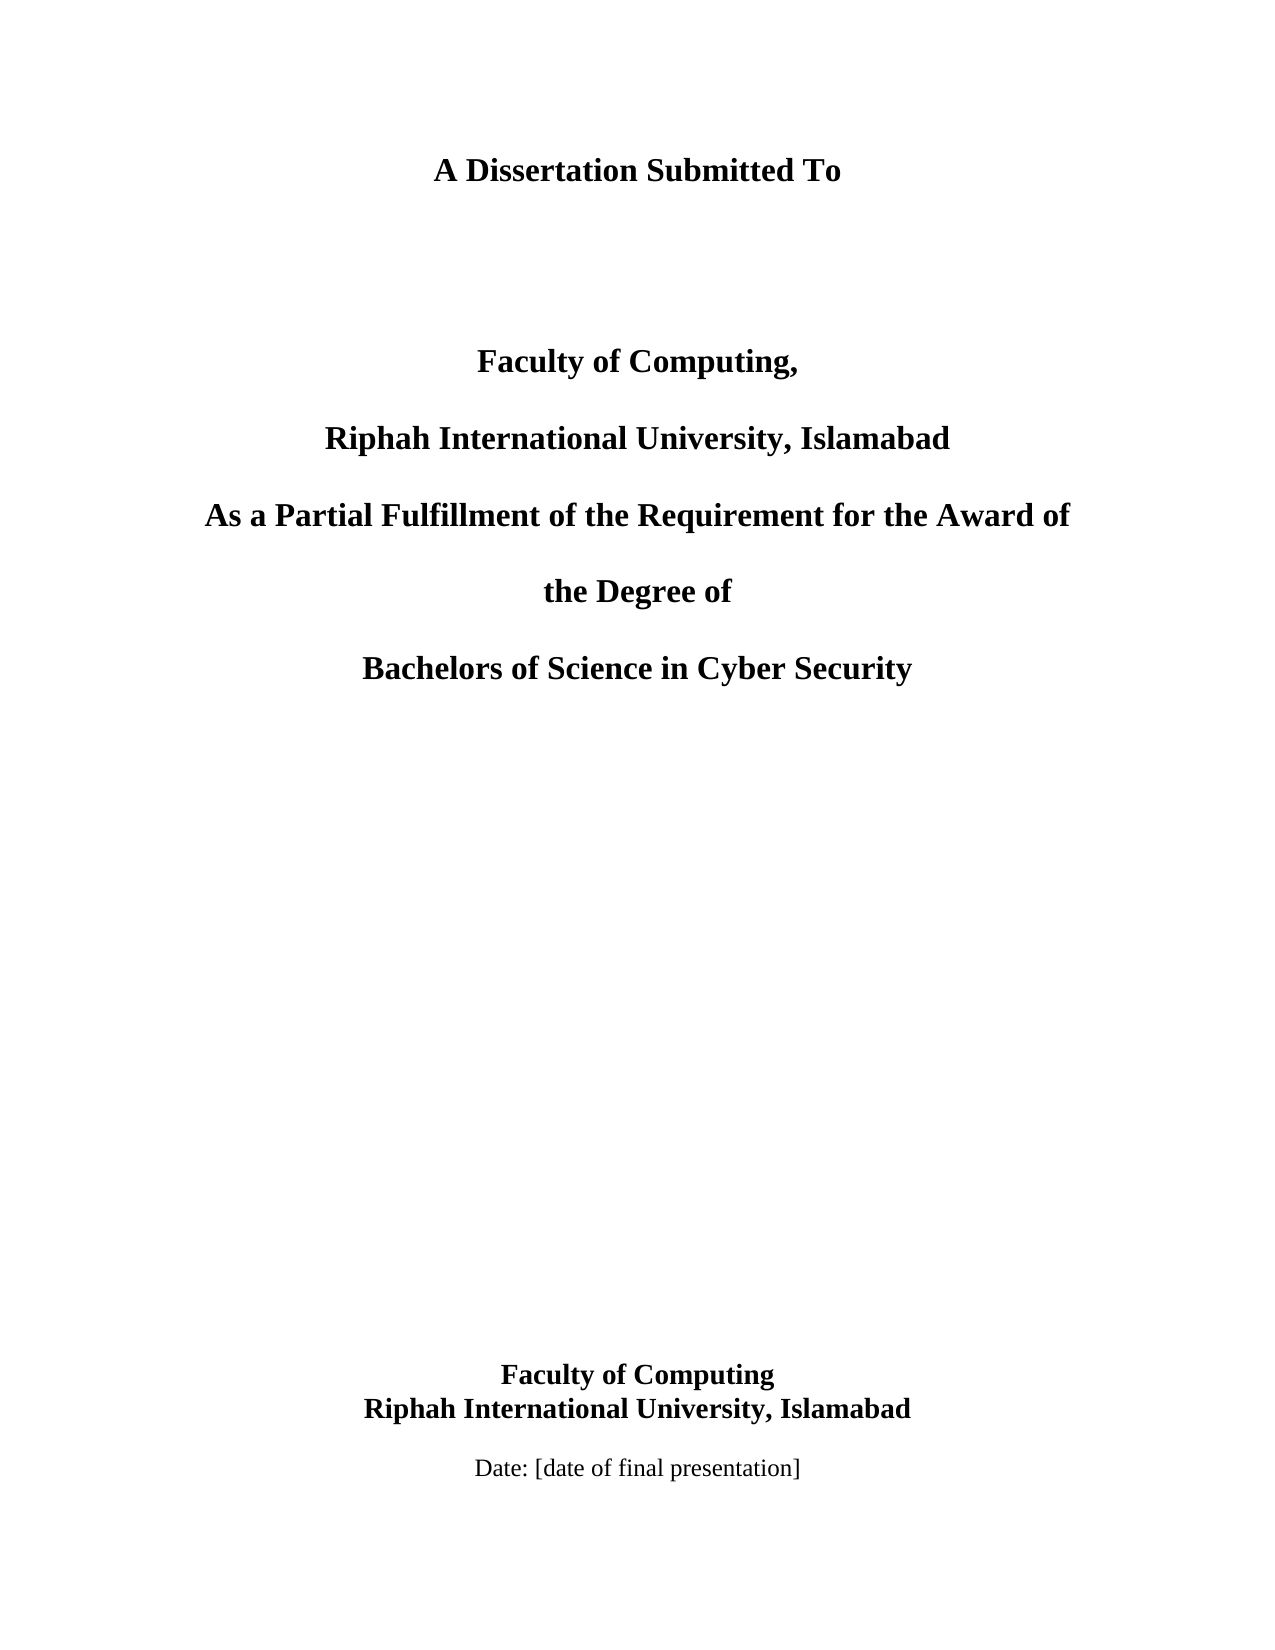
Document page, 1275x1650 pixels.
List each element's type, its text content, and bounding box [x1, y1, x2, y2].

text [187, 418, 1087, 457]
text Bachelors of Science in Cyber Security [187, 648, 1087, 687]
text Faculty of Computing, [187, 342, 1087, 380]
text As a Partial Fulfillment of the Requirement for the Award of the Degree of [187, 495, 1087, 610]
text Faculty of Computing [187, 1357, 1087, 1391]
text Date: [date of final presentation] [187, 1453, 1087, 1482]
text A Dissertation Submitted To [187, 150, 1087, 188]
text Riphah International University, Islamabad [187, 1391, 1087, 1424]
